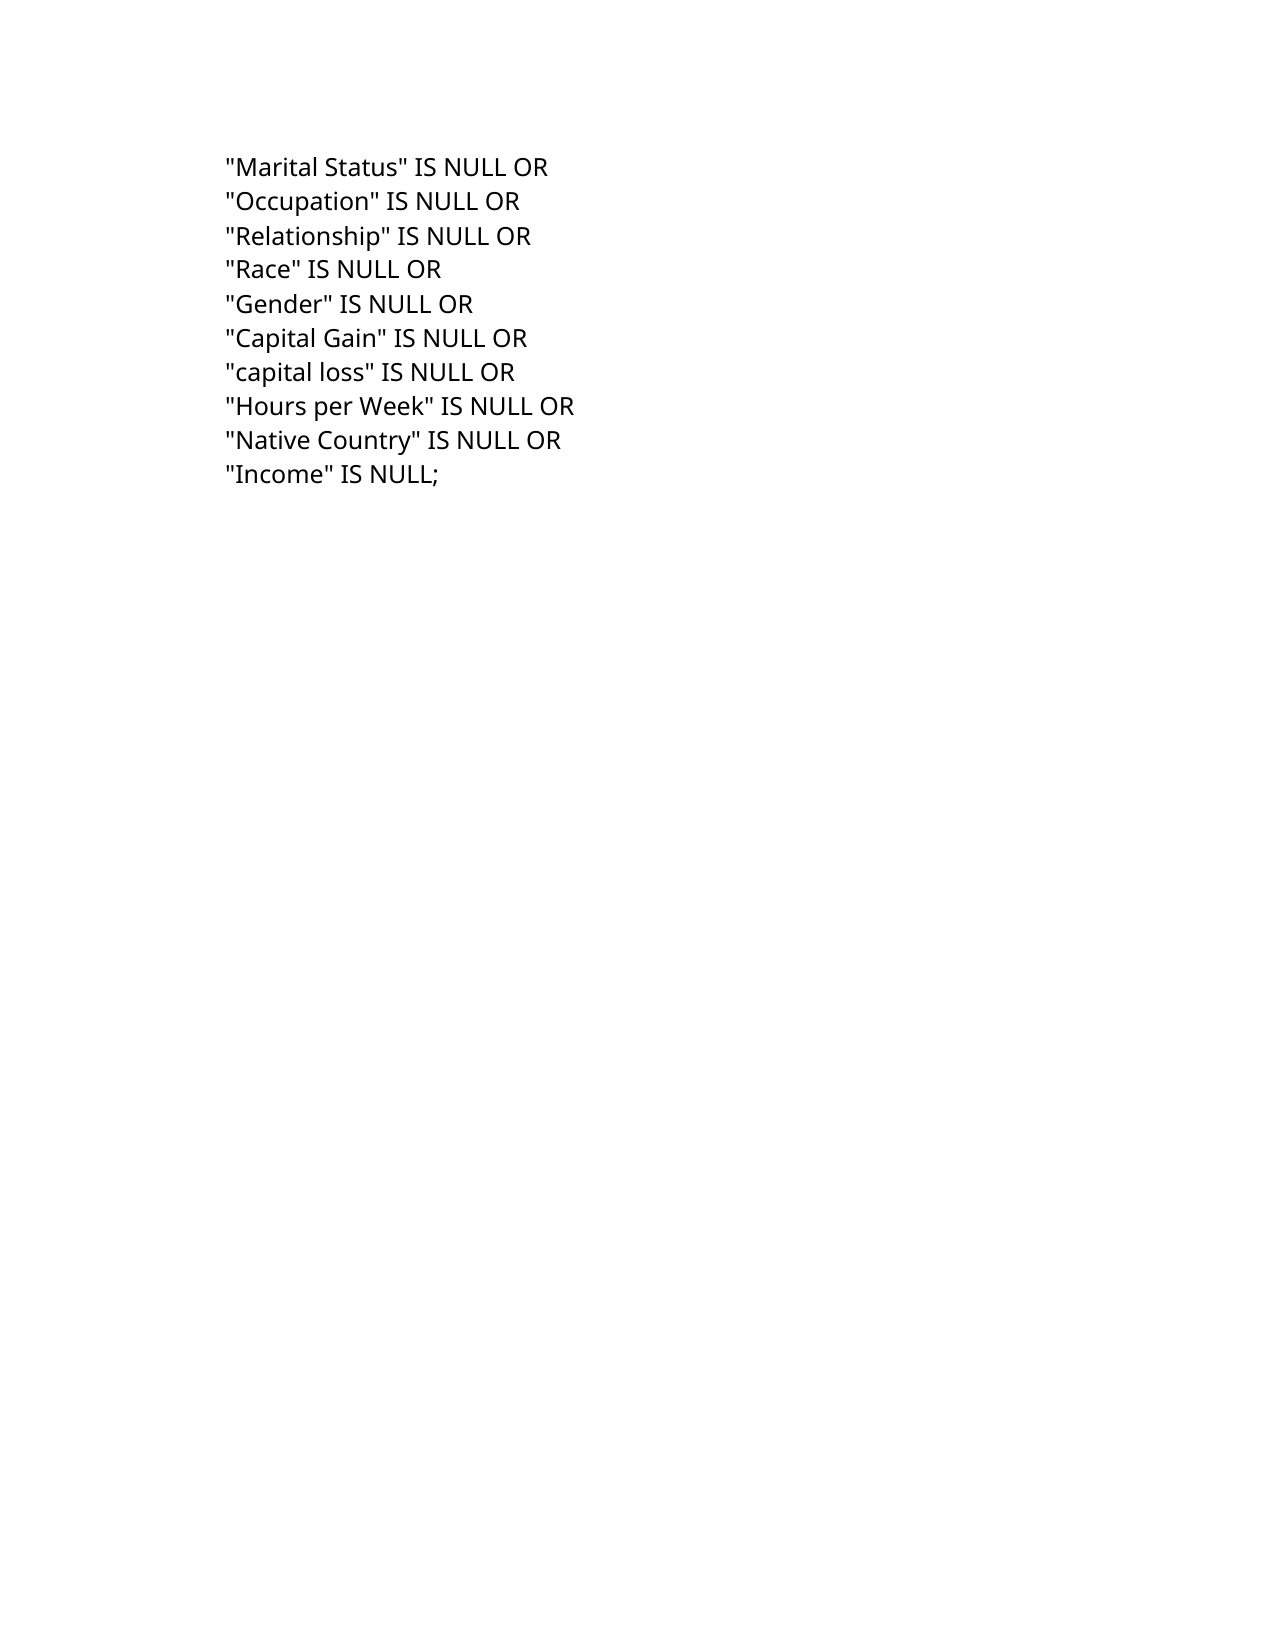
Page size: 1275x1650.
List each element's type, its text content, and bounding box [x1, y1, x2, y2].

text "Native Country" IS NULL OR [150, 422, 1125, 457]
text "Capital Gain" IS NULL OR [150, 320, 1125, 354]
text "capital loss" IS NULL OR [150, 354, 1125, 388]
text "Relationship" IS NULL OR [150, 218, 1125, 252]
text "Race" IS NULL OR [150, 252, 1125, 286]
text "Hours per Week" IS NULL OR [150, 388, 1125, 422]
text "Occupation" IS NULL OR [150, 184, 1125, 218]
text "Marital Status" IS NULL OR [150, 150, 1125, 184]
text "Income" IS NULL; [150, 457, 1125, 491]
text "Gender" IS NULL OR [150, 286, 1125, 320]
